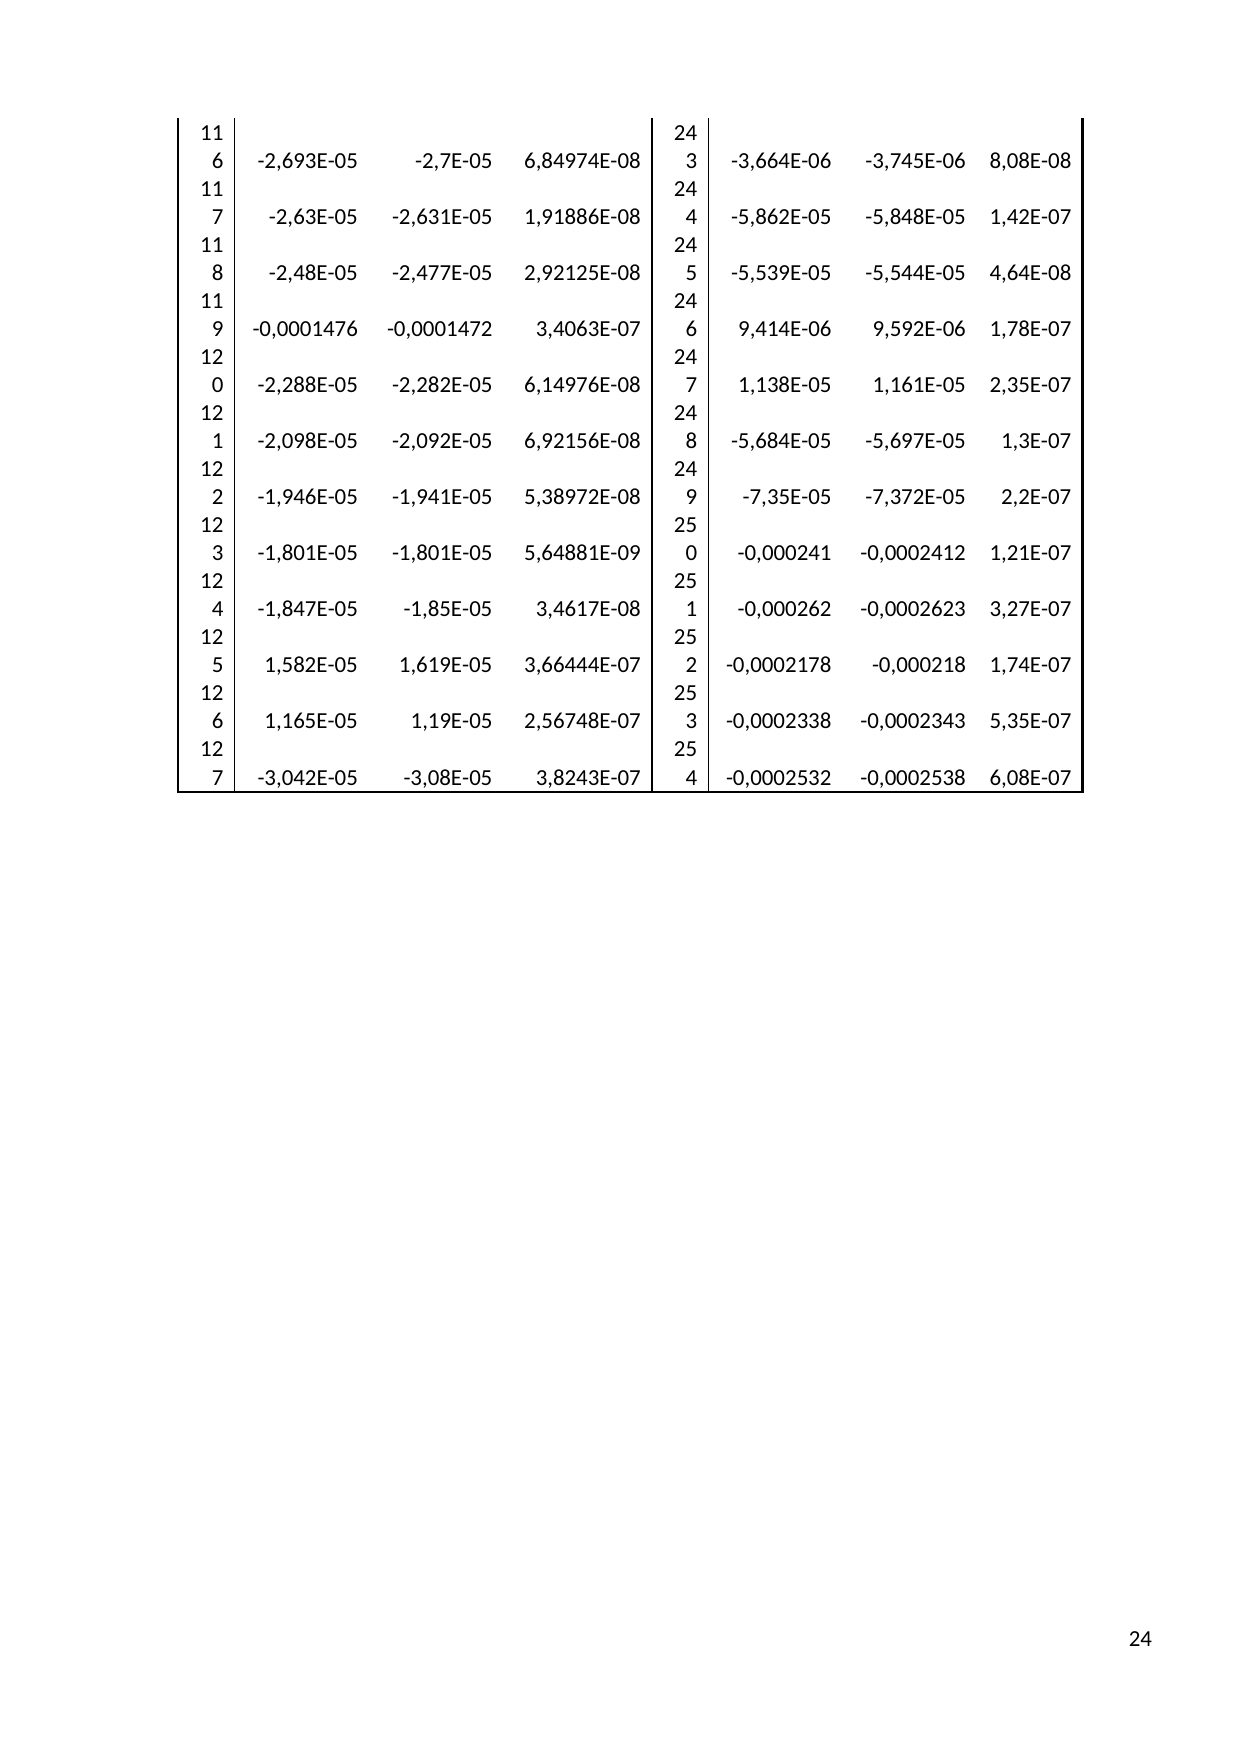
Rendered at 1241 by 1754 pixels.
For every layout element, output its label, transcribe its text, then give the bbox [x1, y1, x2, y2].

table_cell -1,801E-05 [235, 510, 369, 566]
table_cell 125 [179, 623, 234, 678]
table_cell 1,74E-07 [977, 623, 1081, 678]
table_cell 249 [653, 454, 708, 510]
table_cell -3,08E-05 [369, 735, 503, 791]
table_cell 248 [653, 398, 708, 454]
table_cell 247 [653, 342, 708, 398]
table_cell 5,35E-07 [977, 679, 1081, 734]
table_cell 1,78E-07 [977, 286, 1081, 342]
table_cell 2,2E-07 [977, 454, 1081, 510]
table_cell 246 [653, 286, 708, 342]
table_cell -0,0002178 [709, 623, 843, 678]
table_cell 1,91886E-08 [504, 174, 651, 230]
table_cell 8,08E-08 [977, 118, 1081, 174]
table_cell -0,0002623 [843, 566, 977, 622]
table_cell -0,0002412 [843, 510, 977, 566]
table_cell 1,161E-05 [843, 342, 977, 398]
table_cell -7,35E-05 [709, 454, 843, 510]
table_cell -1,946E-05 [235, 454, 369, 510]
table_cell -2,288E-05 [235, 342, 369, 398]
table_cell 250 [653, 510, 708, 566]
table_cell -7,372E-05 [843, 454, 977, 510]
table_cell -5,539E-05 [709, 230, 843, 286]
table_cell 2,35E-07 [977, 342, 1081, 398]
table_cell 5,64881E-09 [504, 510, 651, 566]
table_cell 127 [179, 735, 234, 791]
table_cell 2,56748E-07 [504, 679, 651, 734]
table_cell -3,745E-06 [843, 118, 977, 174]
table_cell -1,801E-05 [369, 510, 503, 566]
table_cell 6,08E-07 [977, 735, 1081, 791]
table_cell 3,4063E-07 [504, 286, 651, 342]
table_cell -1,847E-05 [235, 566, 369, 622]
table_cell -3,664E-06 [709, 118, 843, 174]
table_cell 124 [179, 566, 234, 622]
table_cell -1,85E-05 [369, 566, 503, 622]
table_cell -2,7E-05 [369, 118, 503, 174]
table_cell -3,042E-05 [235, 735, 369, 791]
table_cell 1,42E-07 [977, 174, 1081, 230]
table_cell 6,92156E-08 [504, 398, 651, 454]
table_cell -2,631E-05 [369, 174, 503, 230]
table_cell 1,619E-05 [369, 623, 503, 678]
table_cell -2,693E-05 [235, 118, 369, 174]
table_cell -2,477E-05 [369, 230, 503, 286]
table_cell -0,000218 [843, 623, 977, 678]
table_cell 1,165E-05 [235, 679, 369, 734]
table_cell -2,48E-05 [235, 230, 369, 286]
table_cell 3,8243E-07 [504, 735, 651, 791]
table_cell 117 [179, 174, 234, 230]
table_cell 254 [653, 735, 708, 791]
table_cell 1,3E-07 [977, 398, 1081, 454]
table_cell 1,138E-05 [709, 342, 843, 398]
table_cell -5,697E-05 [843, 398, 977, 454]
table_cell 121 [179, 398, 234, 454]
table_cell -1,941E-05 [369, 454, 503, 510]
table_cell 3,66444E-07 [504, 623, 651, 678]
table_cell 1,582E-05 [235, 623, 369, 678]
table_cell -0,0002338 [709, 679, 843, 734]
table_cell 2,92125E-08 [504, 230, 651, 286]
table_cell 9,414E-06 [709, 286, 843, 342]
table_cell 118 [179, 230, 234, 286]
table_cell -0,000241 [709, 510, 843, 566]
table_cell -0,000262 [709, 566, 843, 622]
table_cell 5,38972E-08 [504, 454, 651, 510]
table_cell -2,092E-05 [369, 398, 503, 454]
table_cell 251 [653, 566, 708, 622]
table_cell -0,0002343 [843, 679, 977, 734]
table_cell 3,4617E-08 [504, 566, 651, 622]
table_cell 9,592E-06 [843, 286, 977, 342]
table_cell 253 [653, 679, 708, 734]
table_cell -2,282E-05 [369, 342, 503, 398]
table_cell 120 [179, 342, 234, 398]
table_cell -0,0002532 [709, 735, 843, 791]
table_cell -5,862E-05 [709, 174, 843, 230]
table_cell -5,544E-05 [843, 230, 977, 286]
table_cell -5,684E-05 [709, 398, 843, 454]
table_cell -0,0001476 [235, 286, 369, 342]
table_cell -0,0001472 [369, 286, 503, 342]
table_cell -2,098E-05 [235, 398, 369, 454]
table_cell 122 [179, 454, 234, 510]
table_cell 6,84974E-08 [504, 118, 651, 174]
table_cell 1,19E-05 [369, 679, 503, 734]
table_cell -0,0002538 [843, 735, 977, 791]
table_cell -5,848E-05 [843, 174, 977, 230]
table_cell 245 [653, 230, 708, 286]
table_cell 1,21E-07 [977, 510, 1081, 566]
table_cell 6,14976E-08 [504, 342, 651, 398]
table_cell 126 [179, 679, 234, 734]
table_cell 4,64E-08 [977, 230, 1081, 286]
table_cell 123 [179, 510, 234, 566]
table_cell 116 [179, 118, 234, 174]
table_cell -2,63E-05 [235, 174, 369, 230]
table_cell 243 [653, 118, 708, 174]
table_cell 3,27E-07 [977, 566, 1081, 622]
table_cell 244 [653, 174, 708, 230]
table_cell 252 [653, 623, 708, 678]
table_cell 119 [179, 286, 234, 342]
